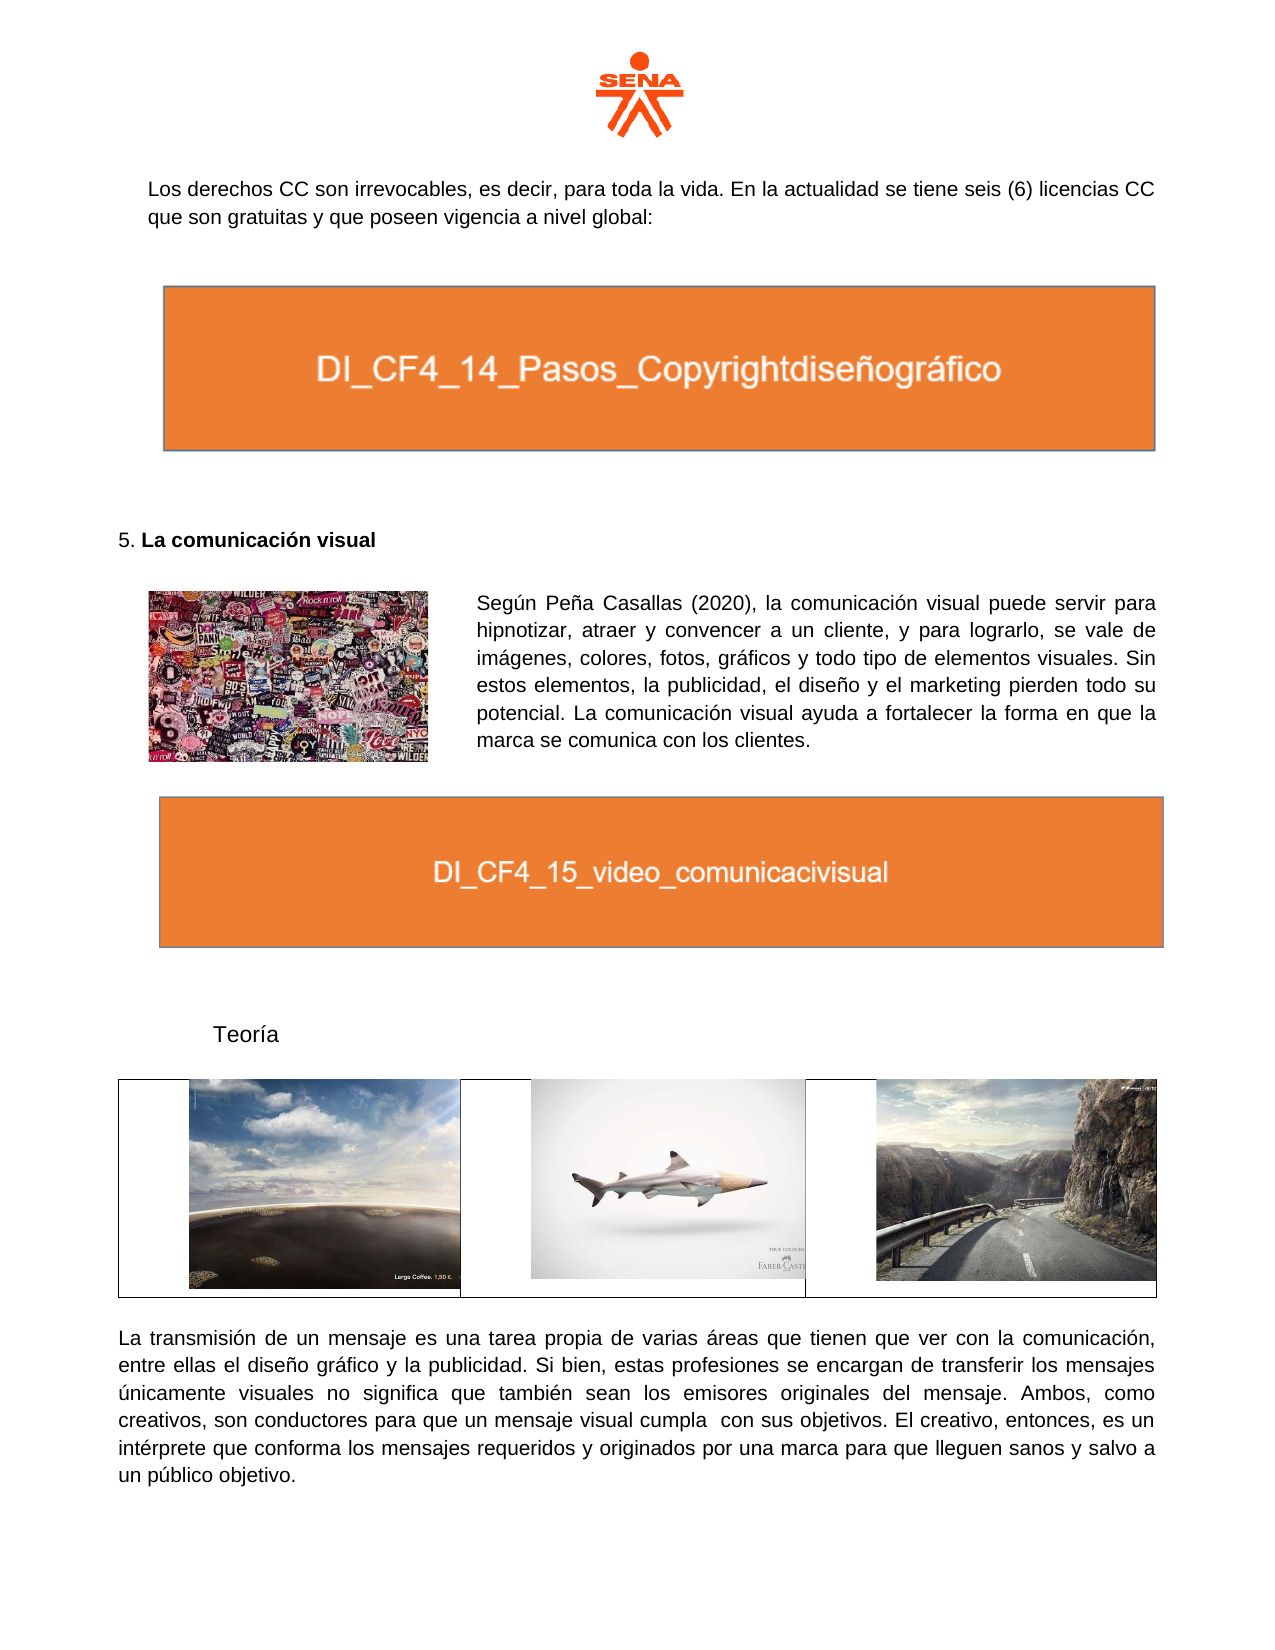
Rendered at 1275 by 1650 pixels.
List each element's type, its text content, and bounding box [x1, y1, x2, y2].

picture [147, 262, 1187, 468]
text La transmisión de un mensaje es una tarea propia de varias áreas que tienen que ver con la comunicación, entre ellas el diseño gráfico y la publicidad. Si bien, estas profesiones se encargan de transferir los mensajes únicamente visuales no significa que también sean los emisores originales del mensaje. Ambos, como creativos, son conductores para que un mensaje visual cumpla con sus objetivos. El creativo, entonces, es un intérprete que conforma los mensajes requeridos y originados por una marca para que lleguen sanos y salvo a un público objetivo. [118, 1326, 1157, 1487]
picture [585, 48, 690, 142]
picture [147, 782, 1187, 958]
table_header [461, 1080, 805, 1297]
picture [148, 591, 429, 762]
picture [189, 1079, 461, 1289]
picture [531, 1079, 806, 1279]
table_header [806, 1080, 1156, 1297]
text Teoría [153, 1021, 1157, 1047]
table_header [119, 1080, 460, 1297]
text Los derechos CC son irrevocables, es decir, para toda la vida. En la actualidad se tiene seis (6) licencias CC que son gratuitas y que poseen vigencia a nivel global: [148, 177, 1157, 229]
picture [876, 1079, 1157, 1281]
text 5. La comunicación visual [118, 528, 1157, 552]
